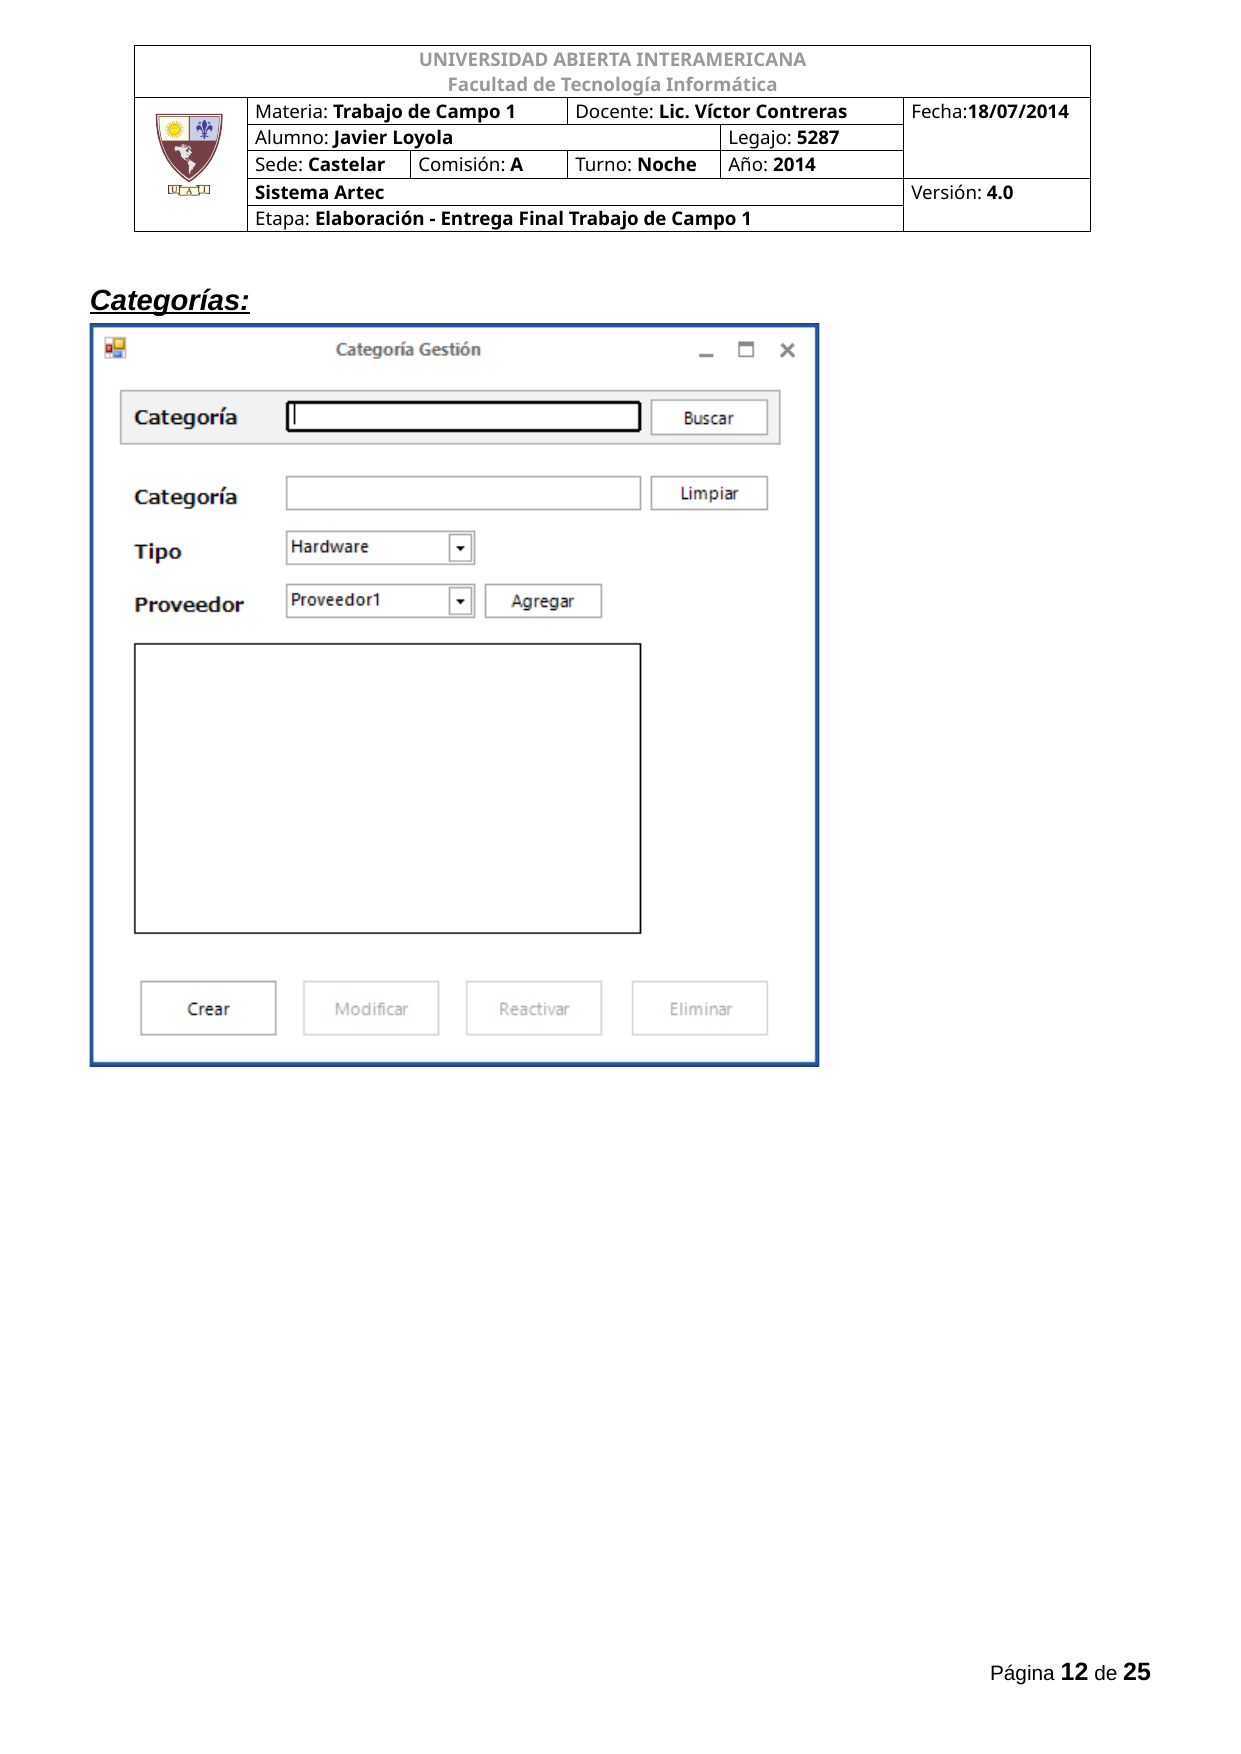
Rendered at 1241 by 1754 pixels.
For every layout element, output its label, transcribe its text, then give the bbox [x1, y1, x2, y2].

picture [140, 107, 239, 199]
picture [89, 323, 820, 1067]
subtitle Categorías: [89, 283, 1151, 317]
